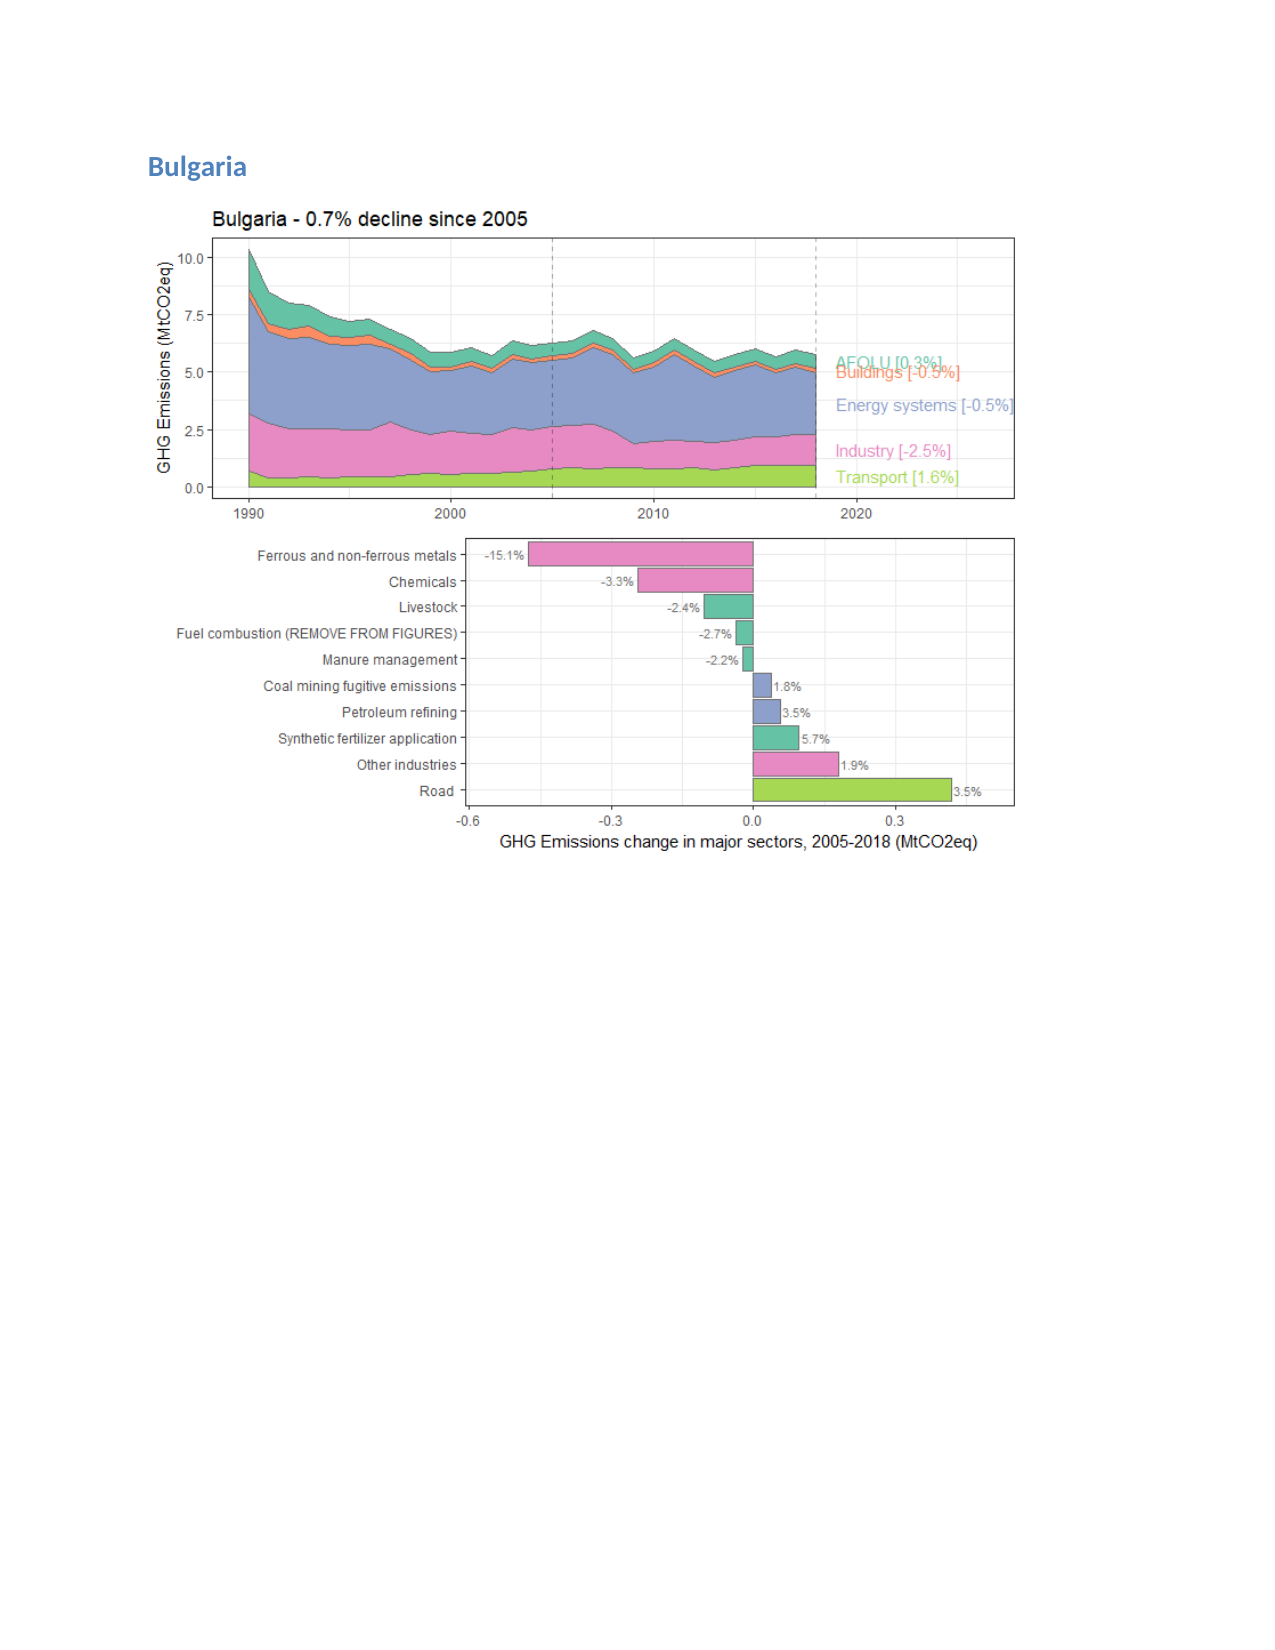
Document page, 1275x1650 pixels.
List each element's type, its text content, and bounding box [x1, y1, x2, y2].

subtitle Bulgaria [148, 148, 1127, 183]
picture [147, 202, 1023, 859]
